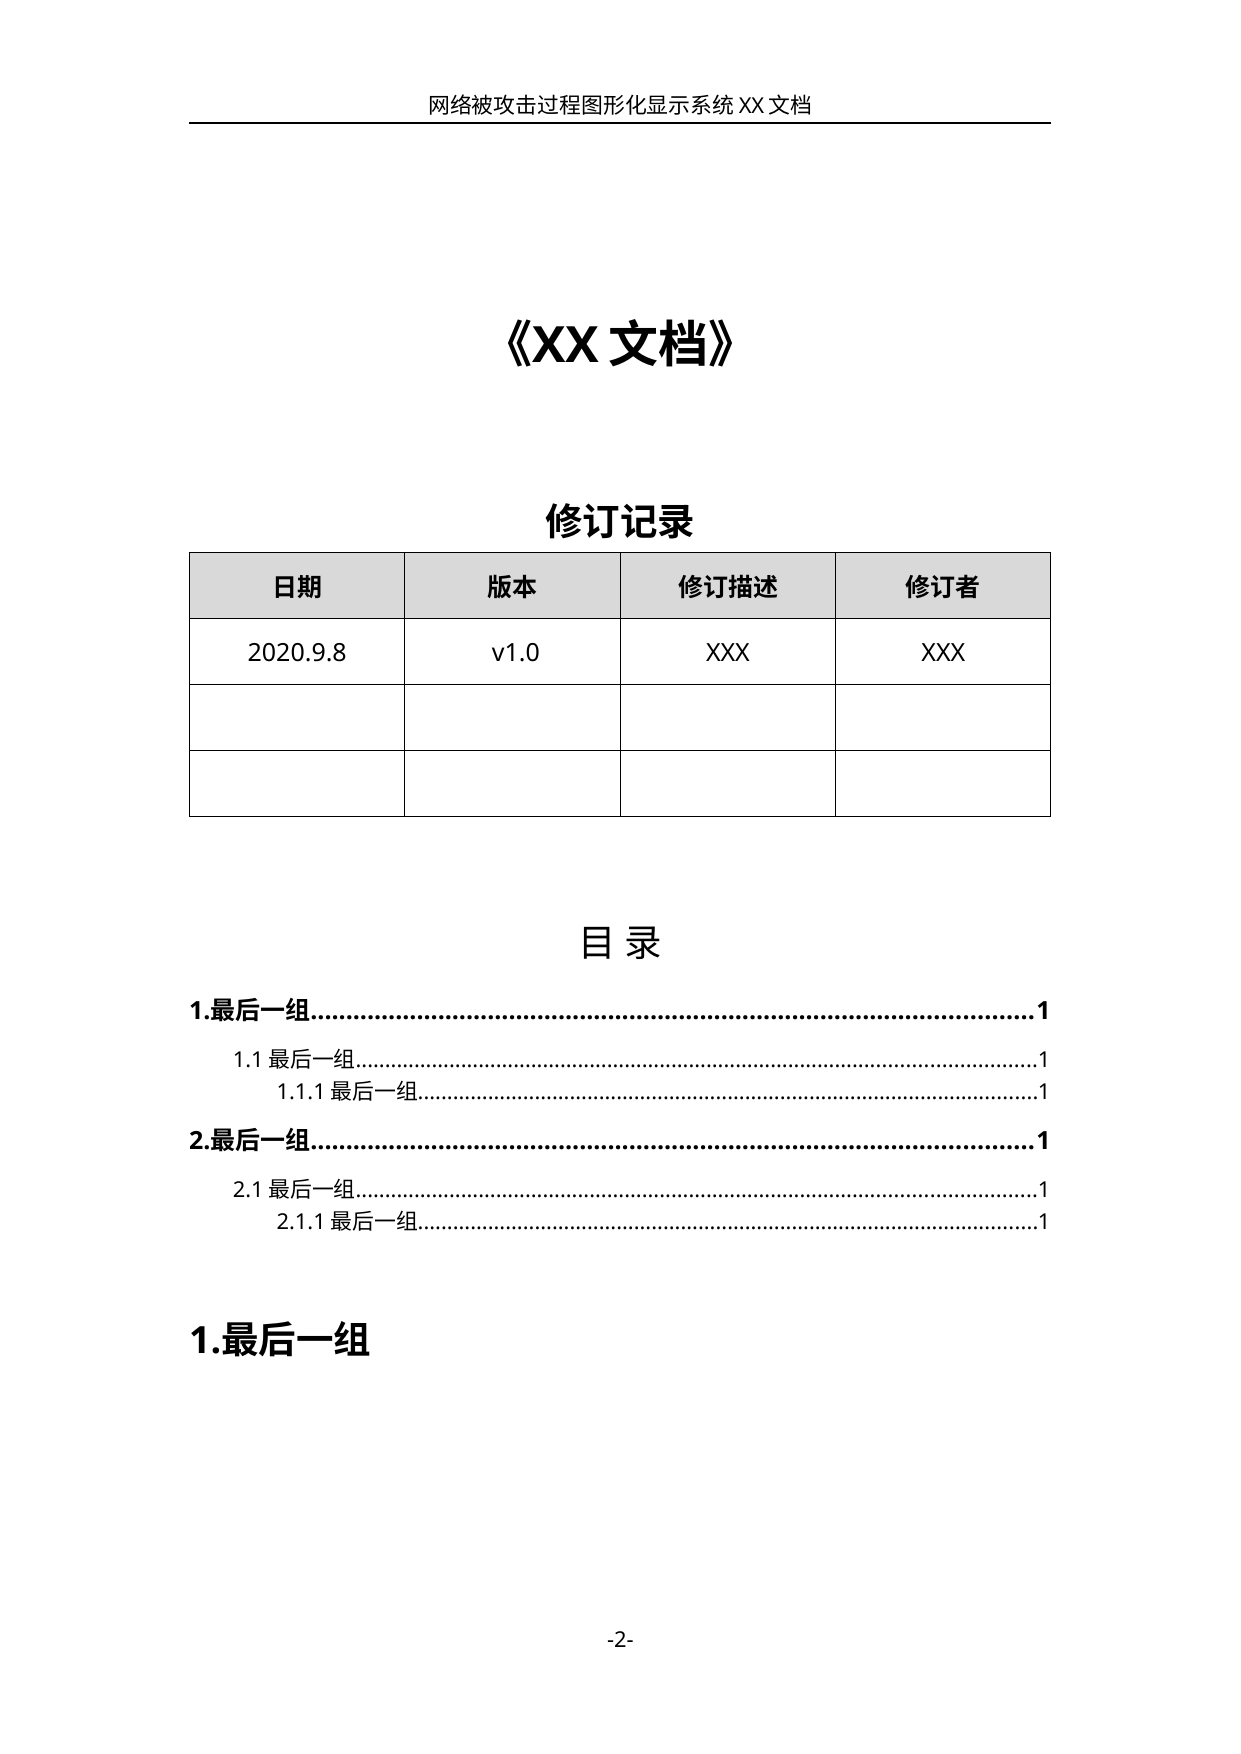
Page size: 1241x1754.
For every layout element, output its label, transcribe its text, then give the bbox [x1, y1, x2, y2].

text 修订记录 [189, 487, 1051, 552]
table_cell [621, 685, 835, 750]
table_cell v1.0 [405, 619, 620, 684]
table_cell XXX [836, 619, 1050, 684]
text 《XX文档》 [189, 292, 1051, 389]
table_header 日期 [190, 553, 404, 618]
table_header 版本 [405, 553, 620, 618]
table_cell [836, 751, 1050, 816]
table_cell XXX [621, 619, 835, 684]
table_cell [836, 685, 1050, 750]
subtitle 1.最后一组 [189, 1304, 1051, 1369]
table_cell 2020.9.8 [190, 619, 404, 684]
table_header 修订者 [836, 553, 1050, 618]
table_cell [405, 685, 620, 750]
table_cell [190, 685, 404, 750]
table_cell [190, 751, 404, 816]
table_header 修订描述 [621, 553, 835, 618]
table_cell [621, 751, 835, 816]
table_cell [405, 751, 620, 816]
